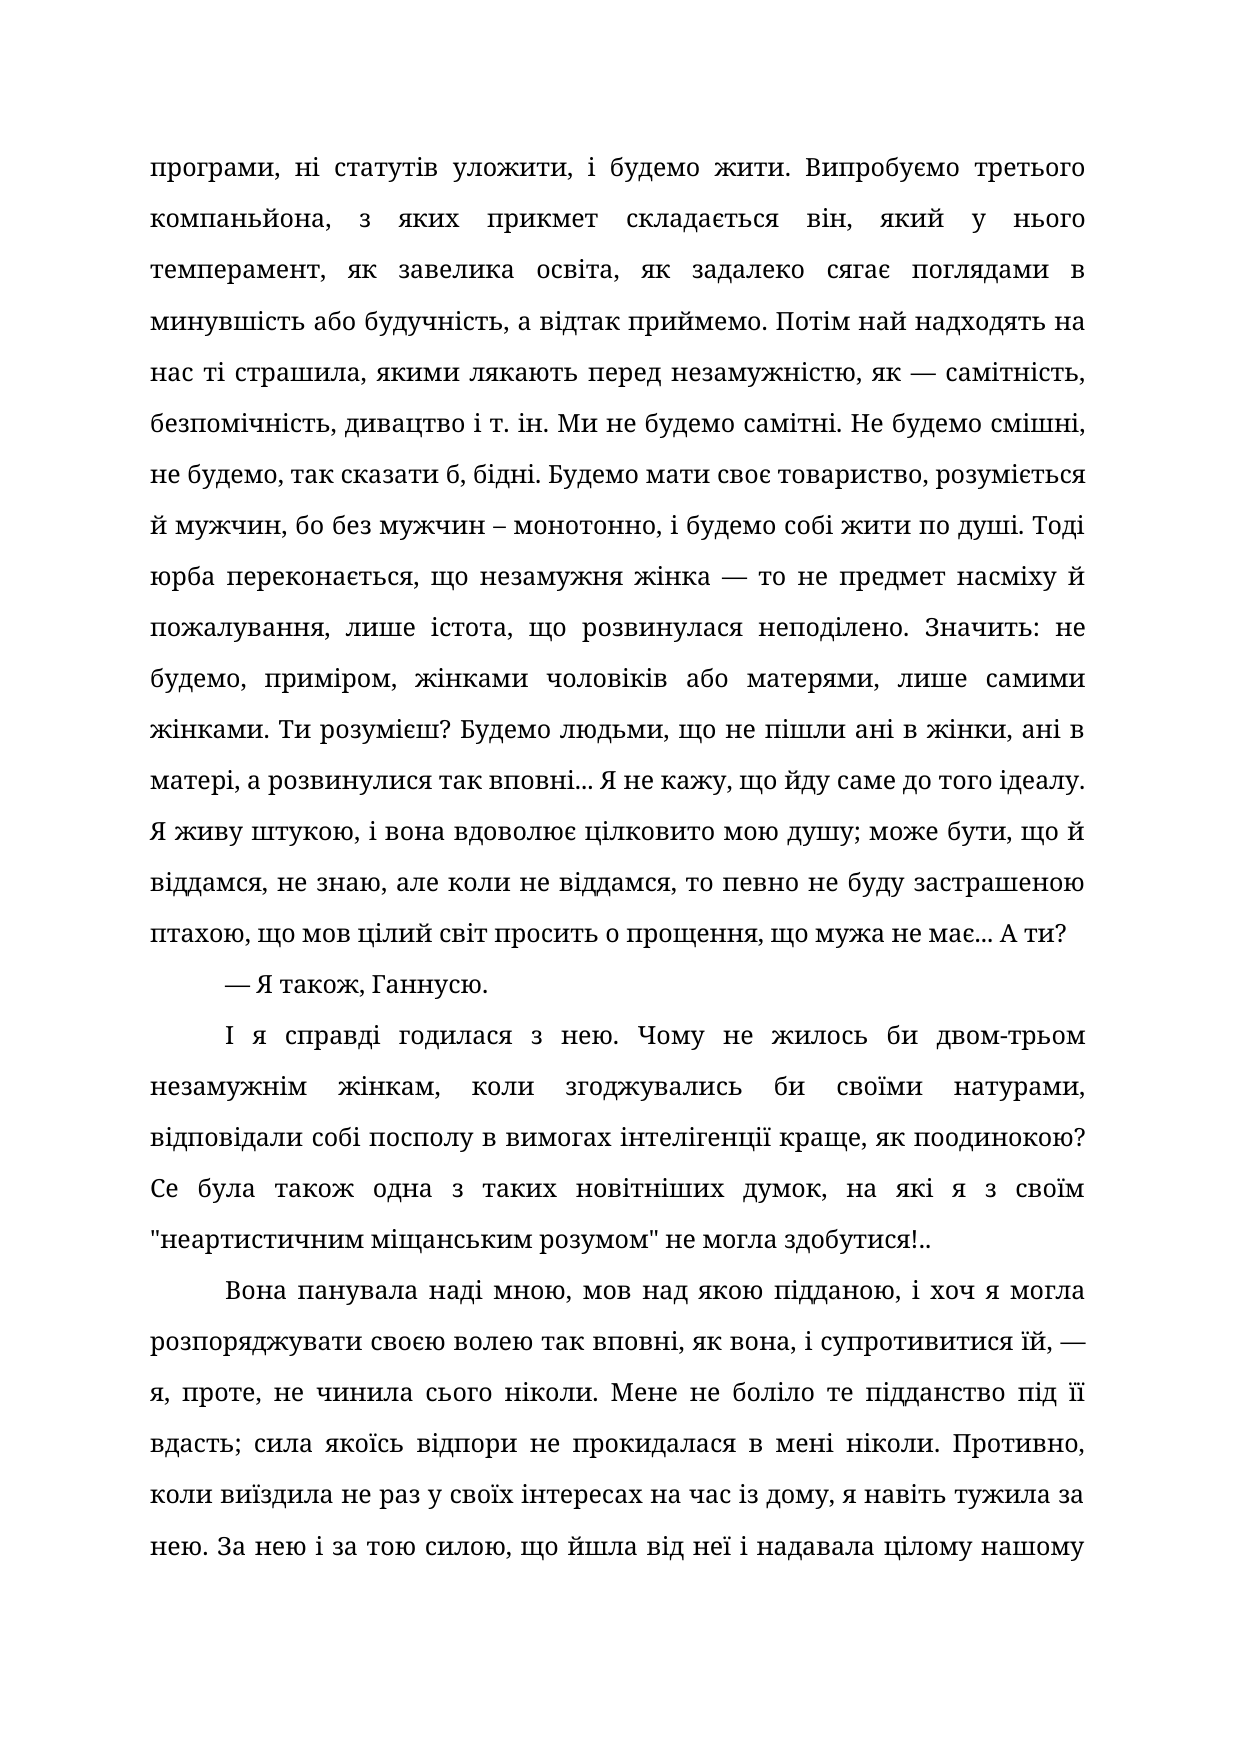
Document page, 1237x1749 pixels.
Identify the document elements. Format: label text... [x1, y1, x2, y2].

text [150, 150, 1086, 950]
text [150, 1273, 1086, 1562]
text — Я також, Ганнусю. [150, 967, 1086, 1001]
text І я справді годилася з нею. Чому не жилось би двом-трьом незамужнім жінкам, коли згоджувались би своїми натурами, відповідали собі посполу в вимогах інтелігенції краще, як поодинокою? Се була також одна з таких новітніших думок, на які я з своїм "неартистичним міщанським розумом" не могла здобутися!.. [150, 1018, 1086, 1256]
